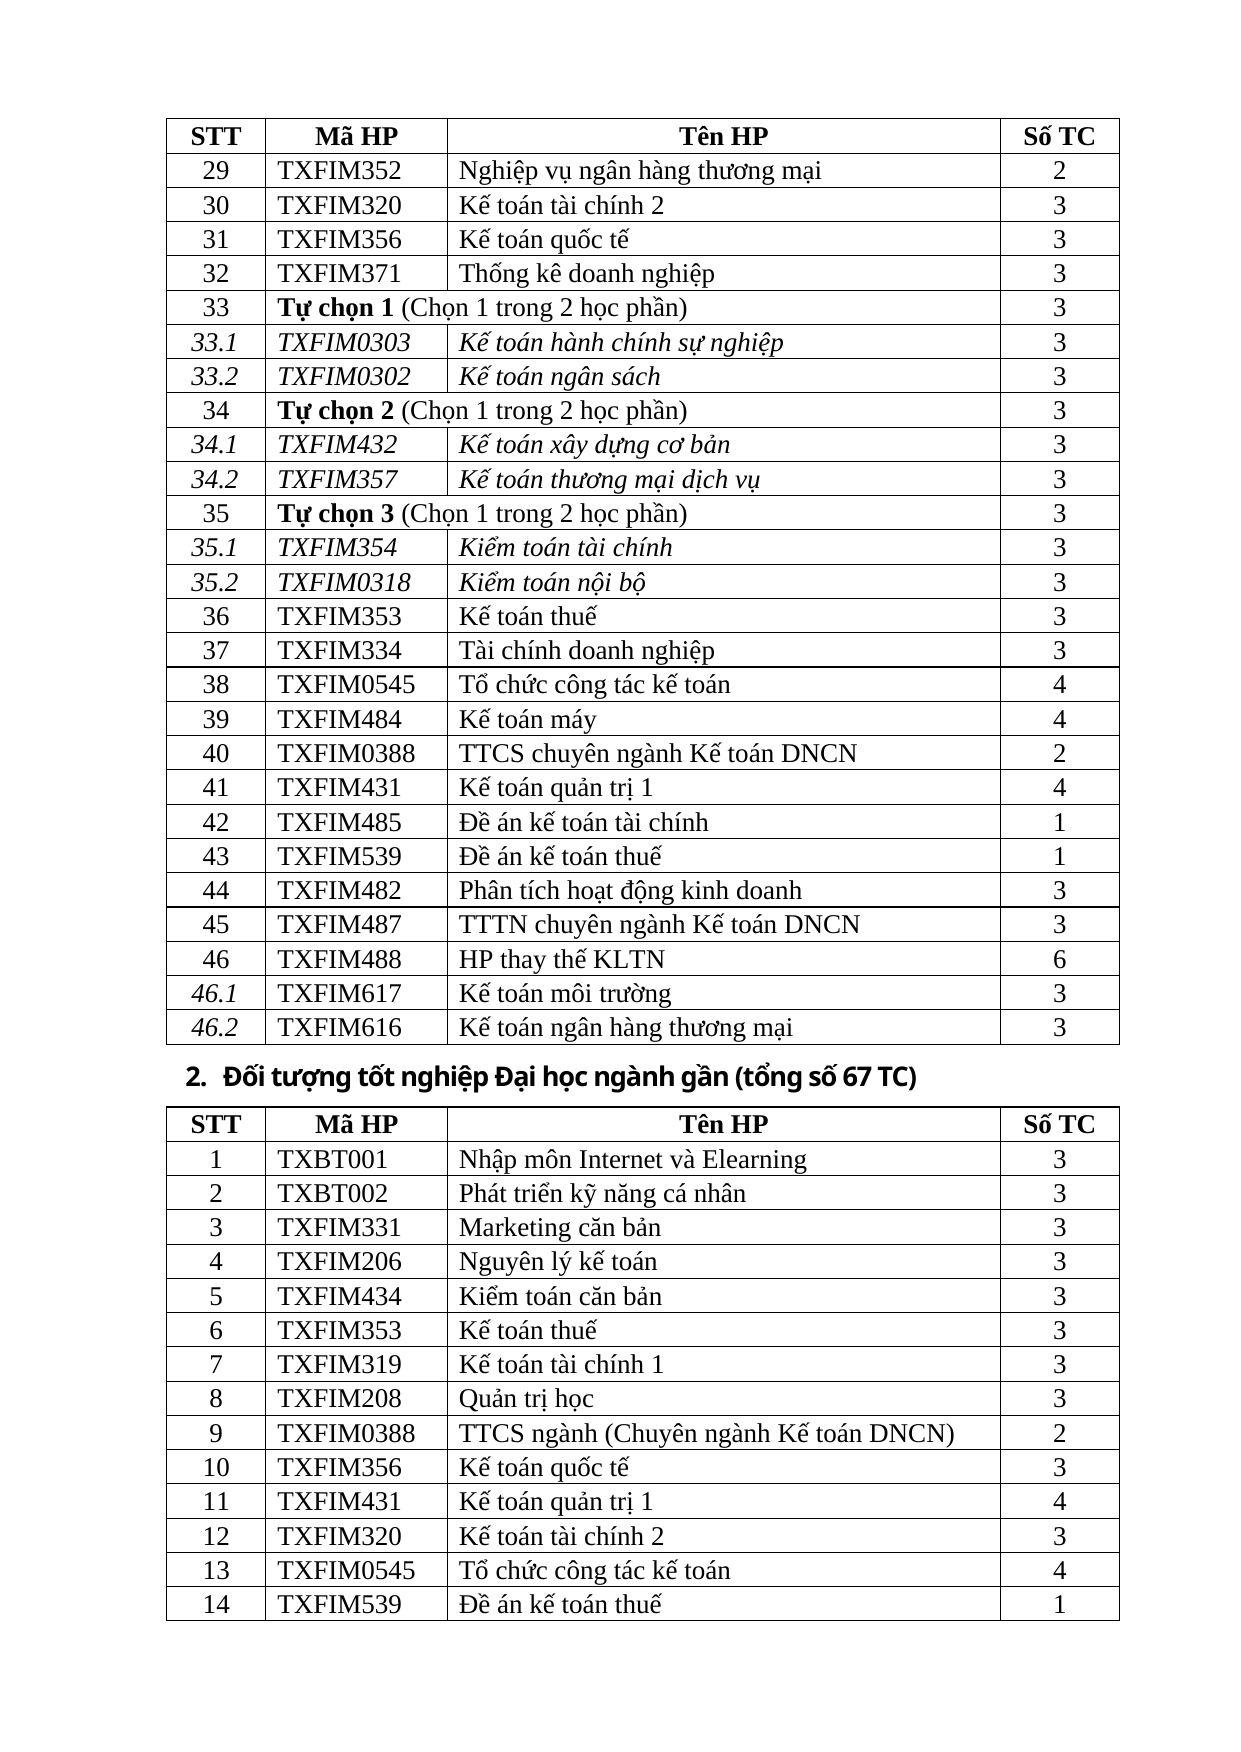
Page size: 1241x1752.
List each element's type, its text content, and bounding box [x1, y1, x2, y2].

table_cell 10 [167, 1450, 265, 1483]
table_header Tên HP [448, 119, 1000, 152]
table_cell 35.1 [167, 530, 265, 564]
table_cell TXFIM617 [266, 976, 447, 1009]
table_cell Kế toán ngân hàng thương mại [448, 1010, 1000, 1043]
table_cell 3 [1001, 428, 1119, 461]
table_cell 6 [1001, 942, 1119, 975]
table_cell Kế toán xây dựng cơ bản [448, 428, 1000, 461]
table_cell Kế toán ngân sách [448, 359, 1000, 392]
table_cell 4 [1001, 1484, 1119, 1518]
table_cell Kế toán môi trường [448, 976, 1000, 1009]
table_cell Kế toán quản trị 1 [448, 1484, 1000, 1518]
table_cell TXFIM0545 [266, 1553, 447, 1586]
table_cell TXFIM488 [266, 942, 447, 975]
table_cell 3 [1001, 359, 1119, 392]
table_cell TXBT001 [266, 1142, 447, 1175]
table_cell TXFIM434 [266, 1279, 447, 1312]
table_cell 46 [167, 942, 265, 975]
table_cell 31 [167, 222, 265, 255]
table_cell Kế toán tài chính 2 [448, 188, 1000, 221]
table_cell 1 [167, 1142, 265, 1175]
table_cell TXFIM0303 [266, 325, 447, 358]
table_header STT [167, 119, 265, 152]
table_cell 33.1 [167, 325, 265, 358]
table_cell HP thay thế KLTN [448, 942, 1000, 975]
table_cell 3 [1001, 222, 1119, 255]
table_cell Tổ chức công tác kế toán [448, 1553, 1000, 1586]
table_cell 3 [1001, 1210, 1119, 1243]
table_cell 3 [1001, 1519, 1119, 1552]
table_cell Phân tích hoạt động kinh doanh [448, 873, 1000, 906]
table_cell 46.1 [167, 976, 265, 1009]
table_cell 2 [1001, 154, 1119, 187]
table_cell TXFIM353 [266, 1313, 447, 1346]
table_cell Nghiệp vụ ngân hàng thương mại [448, 154, 1000, 187]
table_cell 8 [167, 1382, 265, 1415]
table_cell TXFIM352 [266, 154, 447, 187]
table_cell TXFIM371 [266, 256, 447, 289]
table_cell 3 [1001, 1010, 1119, 1043]
table_cell TXFIM320 [266, 1519, 447, 1552]
table_header Mã HP [266, 1108, 447, 1141]
table_cell TTCS ngành (Chuyên ngành Kế toán DNCN) [448, 1416, 1000, 1449]
table_cell TXFIM487 [266, 908, 447, 941]
table_cell Kế toán thương mại dịch vụ [448, 462, 1000, 495]
table_cell 3 [1001, 1313, 1119, 1346]
table_cell 4 [1001, 702, 1119, 735]
table_cell 4 [1001, 770, 1119, 803]
table_cell Tự chọn 3 (Chọn 1 trong 2 học phần) [266, 496, 1000, 529]
table_cell TXFIM320 [266, 188, 447, 221]
table_header Tên HP [448, 1108, 1000, 1141]
table_cell TXFIM432 [266, 428, 447, 461]
table_cell 35.2 [167, 565, 265, 598]
table_cell TXFIM0545 [266, 668, 447, 701]
table_cell 3 [1001, 873, 1119, 906]
table_cell 3 [1001, 291, 1119, 324]
table_cell TXFIM334 [266, 633, 447, 666]
table_cell 3 [1001, 565, 1119, 598]
table_cell Kế toán quản trị 1 [448, 770, 1000, 803]
table_cell 9 [167, 1416, 265, 1449]
table_cell TXFIM206 [266, 1245, 447, 1278]
table_cell 34.2 [167, 462, 265, 495]
table_cell Đề án kế toán thuế [448, 839, 1000, 872]
table_cell TXFIM539 [266, 839, 447, 872]
table_cell Kiểm toán căn bản [448, 1279, 1000, 1312]
table_cell 45 [167, 908, 265, 941]
table_cell 33.2 [167, 359, 265, 392]
table_cell Kiểm toán tài chính [448, 530, 1000, 564]
table_cell TXFIM331 [266, 1210, 447, 1243]
table_cell 3 [1001, 188, 1119, 221]
table_cell 30 [167, 188, 265, 221]
table_cell 3 [1001, 599, 1119, 632]
table_cell Kế toán quốc tế [448, 222, 1000, 255]
table_cell 29 [167, 154, 265, 187]
table_cell 42 [167, 805, 265, 838]
table_cell 36 [167, 599, 265, 632]
table_cell 4 [167, 1245, 265, 1278]
table_cell 3 [1001, 496, 1119, 529]
table_cell 11 [167, 1484, 265, 1518]
table_cell Kiểm toán nội bộ [448, 565, 1000, 598]
table_cell 4 [1001, 668, 1119, 701]
table_cell 2 [1001, 736, 1119, 769]
table_cell 34 [167, 393, 265, 427]
table_cell Kế toán tài chính 2 [448, 1519, 1000, 1552]
table_cell Quản trị học [448, 1382, 1000, 1415]
table_cell TTCS chuyên ngành Kế toán DNCN [448, 736, 1000, 769]
table_cell 41 [167, 770, 265, 803]
table_cell 3 [167, 1210, 265, 1243]
table_cell TXFIM539 [266, 1587, 447, 1620]
table_cell TXFIM353 [266, 599, 447, 632]
table_cell TXFIM0318 [266, 565, 447, 598]
table_cell Kế toán hành chính sự nghiệp [448, 325, 1000, 358]
table_cell TXFIM0302 [266, 359, 447, 392]
table_cell 35 [167, 496, 265, 529]
table_cell 3 [1001, 1142, 1119, 1175]
table_cell 39 [167, 702, 265, 735]
table_cell 3 [1001, 393, 1119, 427]
table_cell Nhập môn Internet và Elearning [448, 1142, 1000, 1175]
table_cell Tự chọn 1 (Chọn 1 trong 2 học phần) [266, 291, 1000, 324]
table_cell 38 [167, 668, 265, 701]
table_cell Tổ chức công tác kế toán [448, 668, 1000, 701]
table_cell 3 [1001, 462, 1119, 495]
table_cell Thống kê doanh nghiệp [448, 256, 1000, 289]
table_cell Marketing căn bản [448, 1210, 1000, 1243]
table_cell 3 [1001, 1347, 1119, 1381]
table_cell 3 [1001, 1450, 1119, 1483]
table_cell TXFIM357 [266, 462, 447, 495]
table_cell TXFIM354 [266, 530, 447, 564]
table_cell 3 [1001, 325, 1119, 358]
list Đối tượng tốt nghiệp Đại học ngành gần (tổng số 67 TC) [185, 1057, 1122, 1094]
table_cell 14 [167, 1587, 265, 1620]
table_cell TXFIM485 [266, 805, 447, 838]
table_cell TXFIM0388 [266, 736, 447, 769]
table_cell TXFIM616 [266, 1010, 447, 1043]
table_cell Phát triển kỹ năng cá nhân [448, 1176, 1000, 1209]
table_cell 3 [1001, 530, 1119, 564]
table_cell 3 [1001, 1176, 1119, 1209]
table_cell 3 [1001, 1279, 1119, 1312]
table_cell 43 [167, 839, 265, 872]
table_cell 12 [167, 1519, 265, 1552]
table_cell 37 [167, 633, 265, 666]
table_cell 1 [1001, 1587, 1119, 1620]
table_cell 3 [1001, 256, 1119, 289]
table_cell Nguyên lý kế toán [448, 1245, 1000, 1278]
table_cell Kế toán thuế [448, 599, 1000, 632]
table_cell 3 [1001, 633, 1119, 666]
table_cell Kế toán quốc tế [448, 1450, 1000, 1483]
table_cell 3 [1001, 1245, 1119, 1278]
table_cell 33 [167, 291, 265, 324]
table_cell Đề án kế toán thuế [448, 1587, 1000, 1620]
table_cell Kế toán máy [448, 702, 1000, 735]
table_cell TXFIM484 [266, 702, 447, 735]
table_cell 4 [1001, 1553, 1119, 1586]
table_cell Đề án kế toán tài chính [448, 805, 1000, 838]
table_header Số TC [1001, 1108, 1119, 1141]
table_header STT [167, 1108, 265, 1141]
table_cell TXBT002 [266, 1176, 447, 1209]
table_cell Tự chọn 2 (Chọn 1 trong 2 học phần) [266, 393, 1000, 427]
table_cell 46.2 [167, 1010, 265, 1043]
table_cell 7 [167, 1347, 265, 1381]
table_cell TTTN chuyên ngành Kế toán DNCN [448, 908, 1000, 941]
table_cell 2 [1001, 1416, 1119, 1449]
table_cell TXFIM356 [266, 222, 447, 255]
table_cell Tài chính doanh nghiệp [448, 633, 1000, 666]
table_cell 6 [167, 1313, 265, 1346]
table_cell 3 [1001, 908, 1119, 941]
table_cell TXFIM0388 [266, 1416, 447, 1449]
table_cell TXFIM319 [266, 1347, 447, 1381]
table_cell 34.1 [167, 428, 265, 461]
table_cell 3 [1001, 1382, 1119, 1415]
table_header Mã HP [266, 119, 447, 152]
table_cell 2 [167, 1176, 265, 1209]
table_cell 1 [1001, 839, 1119, 872]
table_header Số TC [1001, 119, 1119, 152]
table_cell 13 [167, 1553, 265, 1586]
table_cell 40 [167, 736, 265, 769]
table_cell 1 [1001, 805, 1119, 838]
table_cell TXFIM208 [266, 1382, 447, 1415]
table_cell TXFIM431 [266, 770, 447, 803]
table_cell Kế toán thuế [448, 1313, 1000, 1346]
table_cell TXFIM431 [266, 1484, 447, 1518]
table_cell 44 [167, 873, 265, 906]
table_cell 5 [167, 1279, 265, 1312]
table_cell Kế toán tài chính 1 [448, 1347, 1000, 1381]
table_cell TXFIM356 [266, 1450, 447, 1483]
table_cell 32 [167, 256, 265, 289]
table_cell TXFIM482 [266, 873, 447, 906]
table_cell 3 [1001, 976, 1119, 1009]
